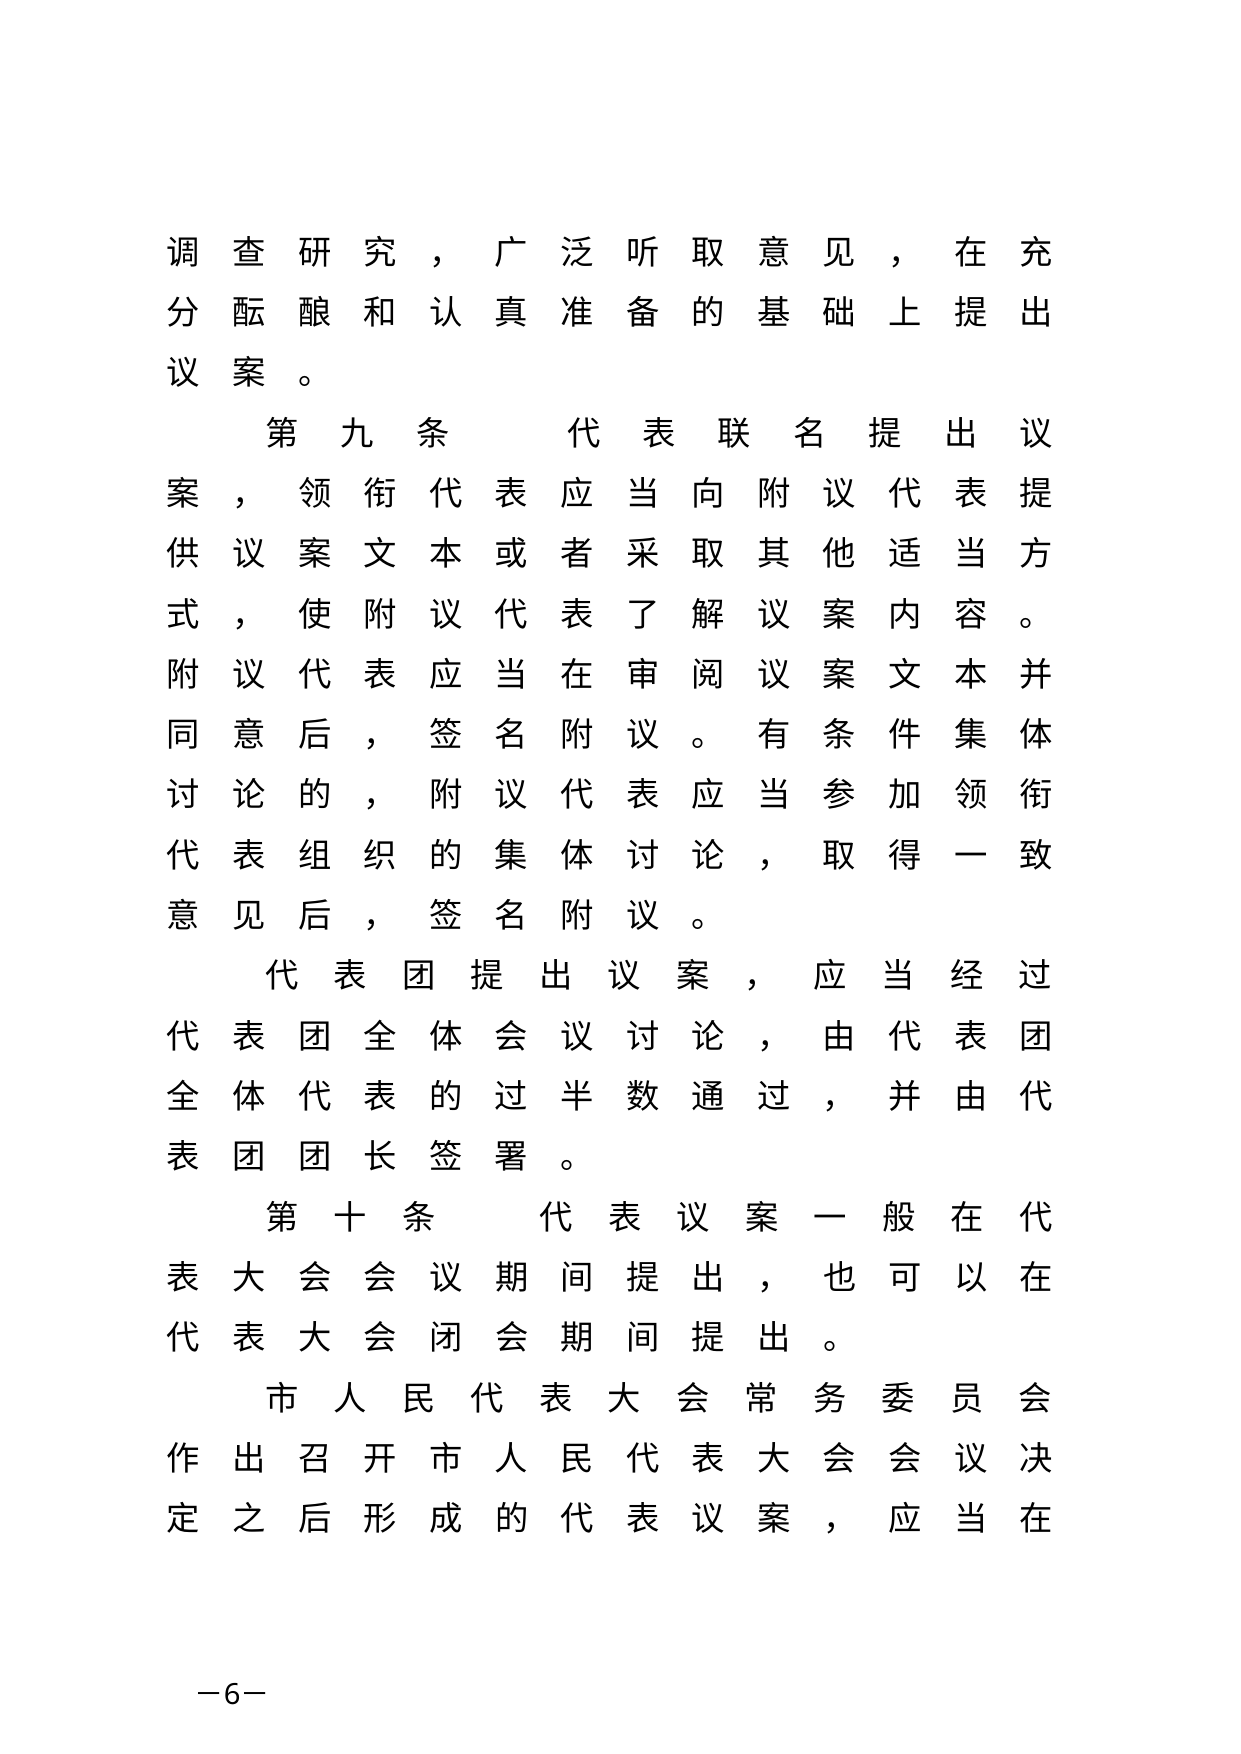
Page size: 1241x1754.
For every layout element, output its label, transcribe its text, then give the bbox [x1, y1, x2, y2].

text 第十条 代表议案一般在代表大会会议期间提出，也可以在代表大会闭会期间提出。 [167, 1184, 1085, 1365]
text 代表团提出议案，应当经过代表团全体会议讨论，由代表团全体代表的过半数通过，并由代表团团长签署。 [167, 943, 1085, 1184]
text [167, 219, 1085, 400]
text 第九条 代表联名提出议案，领衔代表应当向附议代表提供议案文本或者采取其他适当方式，使附议代表了解议案内容。附议代表应当在审阅议案文本并同意后，签名附议。有条件集体讨论的，附议代表应当参加领衔代表组织的集体讨论，取得一致意见后，签名附议。 [167, 400, 1085, 943]
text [167, 1365, 1085, 1546]
